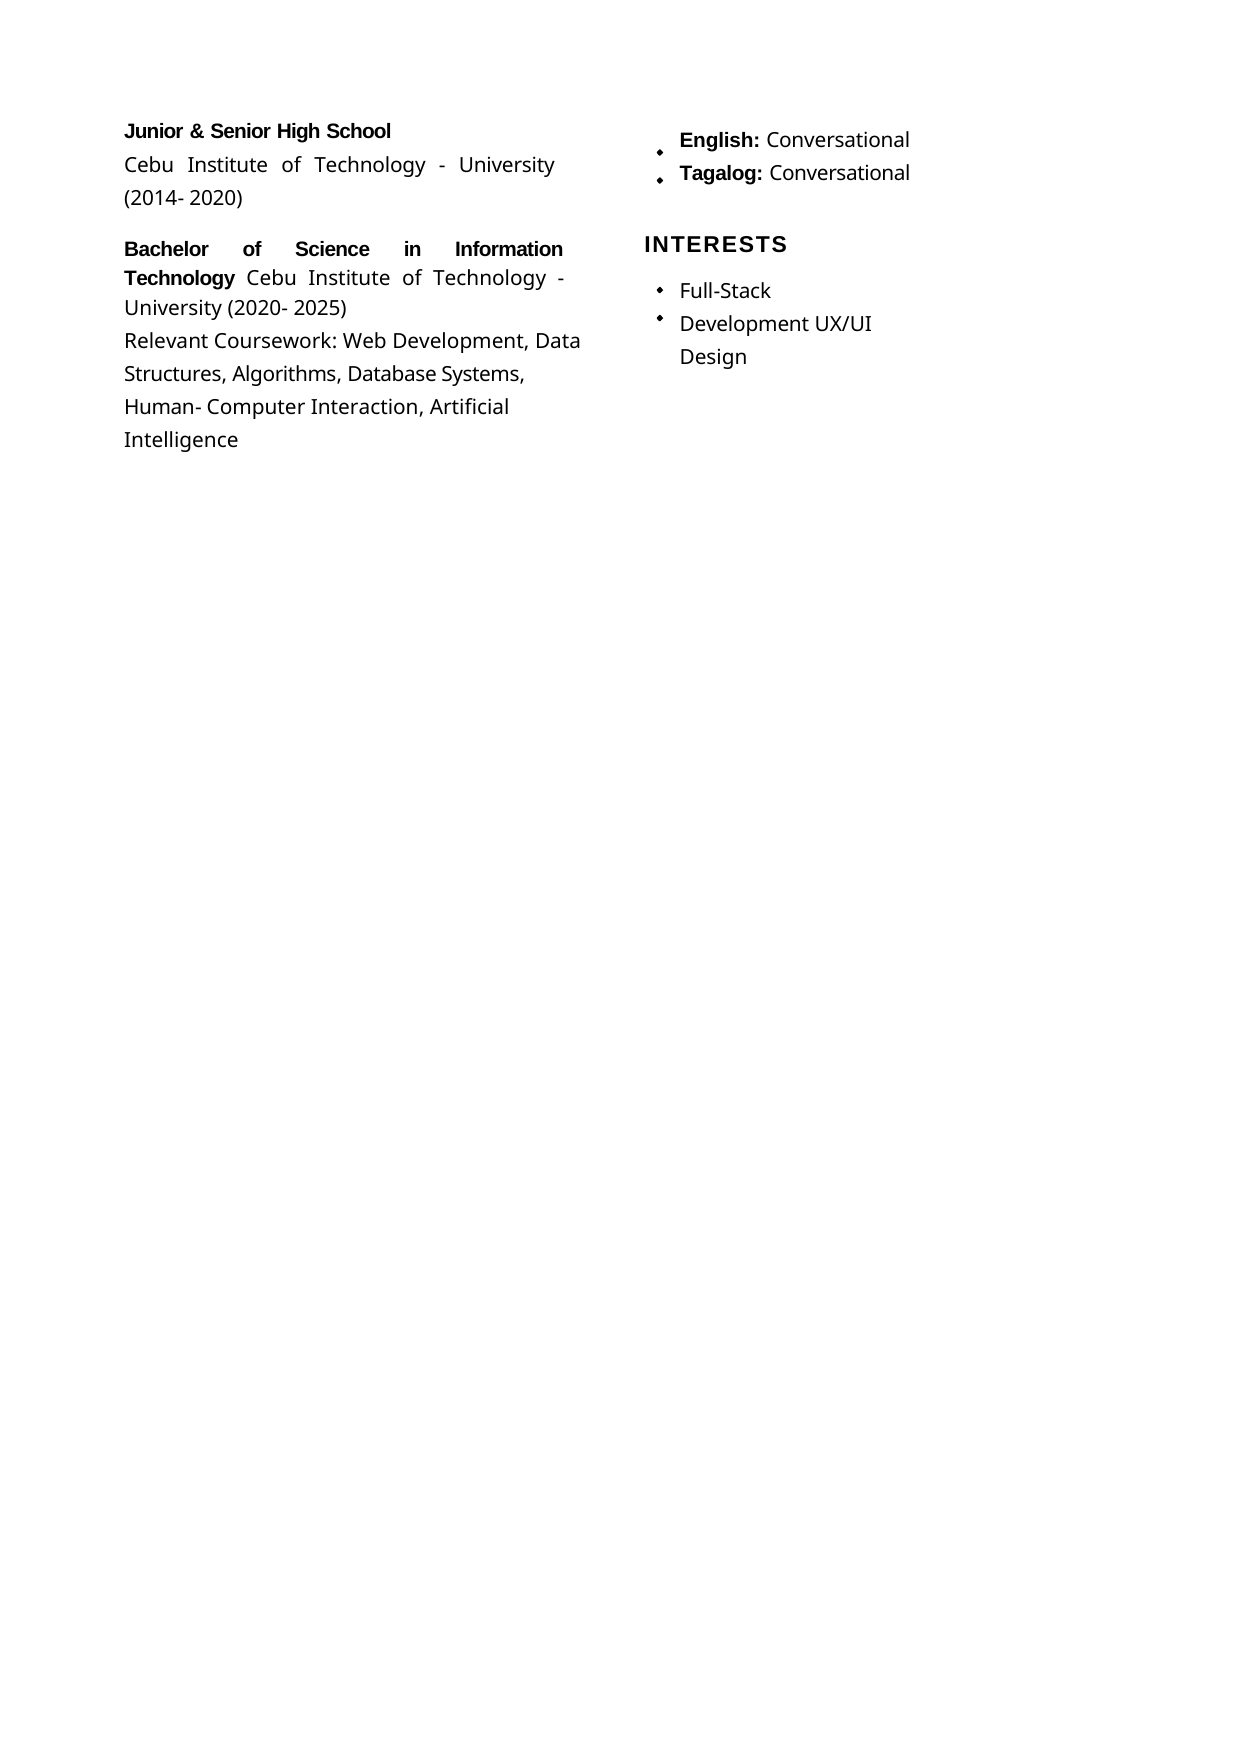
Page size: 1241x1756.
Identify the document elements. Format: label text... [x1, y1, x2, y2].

text Full-Stack Development UX/UI Design [679, 277, 897, 371]
text Junior & Senior High School [124, 119, 590, 143]
text Relevant Coursework: Web Development, Data Structures, Algorithms, Database Systems, Human- Computer Interaction, Artificial Intelligence [124, 326, 590, 453]
text English: Conversational Tagalog: Conversational [679, 125, 982, 187]
text Bachelor of Science in Information Technology Cebu Institute of Technology - University (2020- 2025) [124, 237, 564, 322]
subtitle INTERESTS [644, 231, 1119, 257]
text Cebu Institute of Technology - University (2014- 2020) [124, 151, 555, 212]
